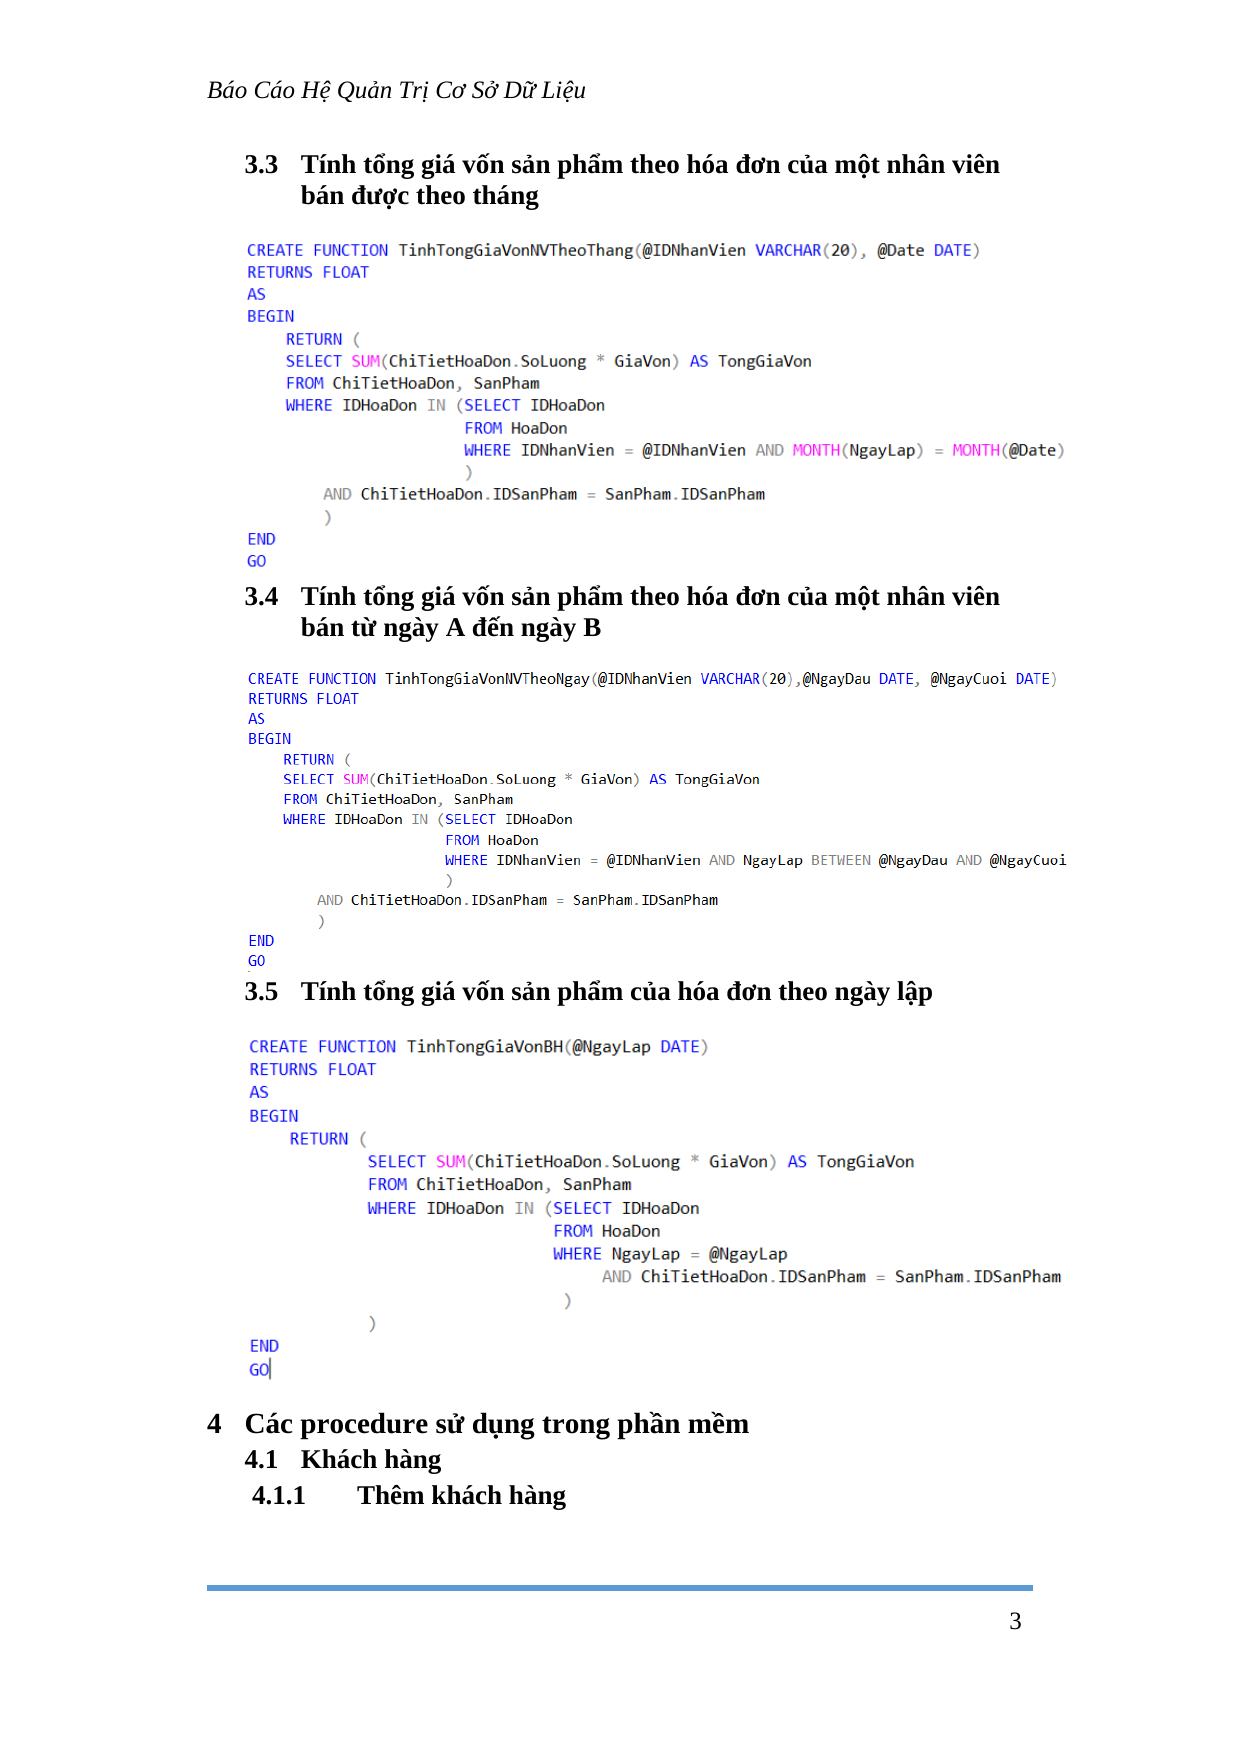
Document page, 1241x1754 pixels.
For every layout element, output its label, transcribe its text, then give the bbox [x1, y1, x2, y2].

picture [244, 670, 1072, 972]
picture [244, 1035, 1072, 1381]
picture [244, 238, 1072, 576]
subtitle Thêm khách hàng [252, 1479, 1033, 1510]
subtitle Tính tổng giá vốn sản phẩm của hóa đơn theo ngày lập [244, 975, 1033, 1007]
subtitle Khách hàng [244, 1444, 1033, 1475]
subtitle Các procedure sử dụng trong phần mềm [207, 1406, 1033, 1439]
subtitle Tính tổng giá vốn sản phẩm theo hóa đơn của một nhân viên bán được theo tháng [244, 148, 1033, 210]
subtitle Tính tổng giá vốn sản phẩm theo hóa đơn của một nhân viên bán từ ngày A đến ngày B [244, 580, 1033, 642]
